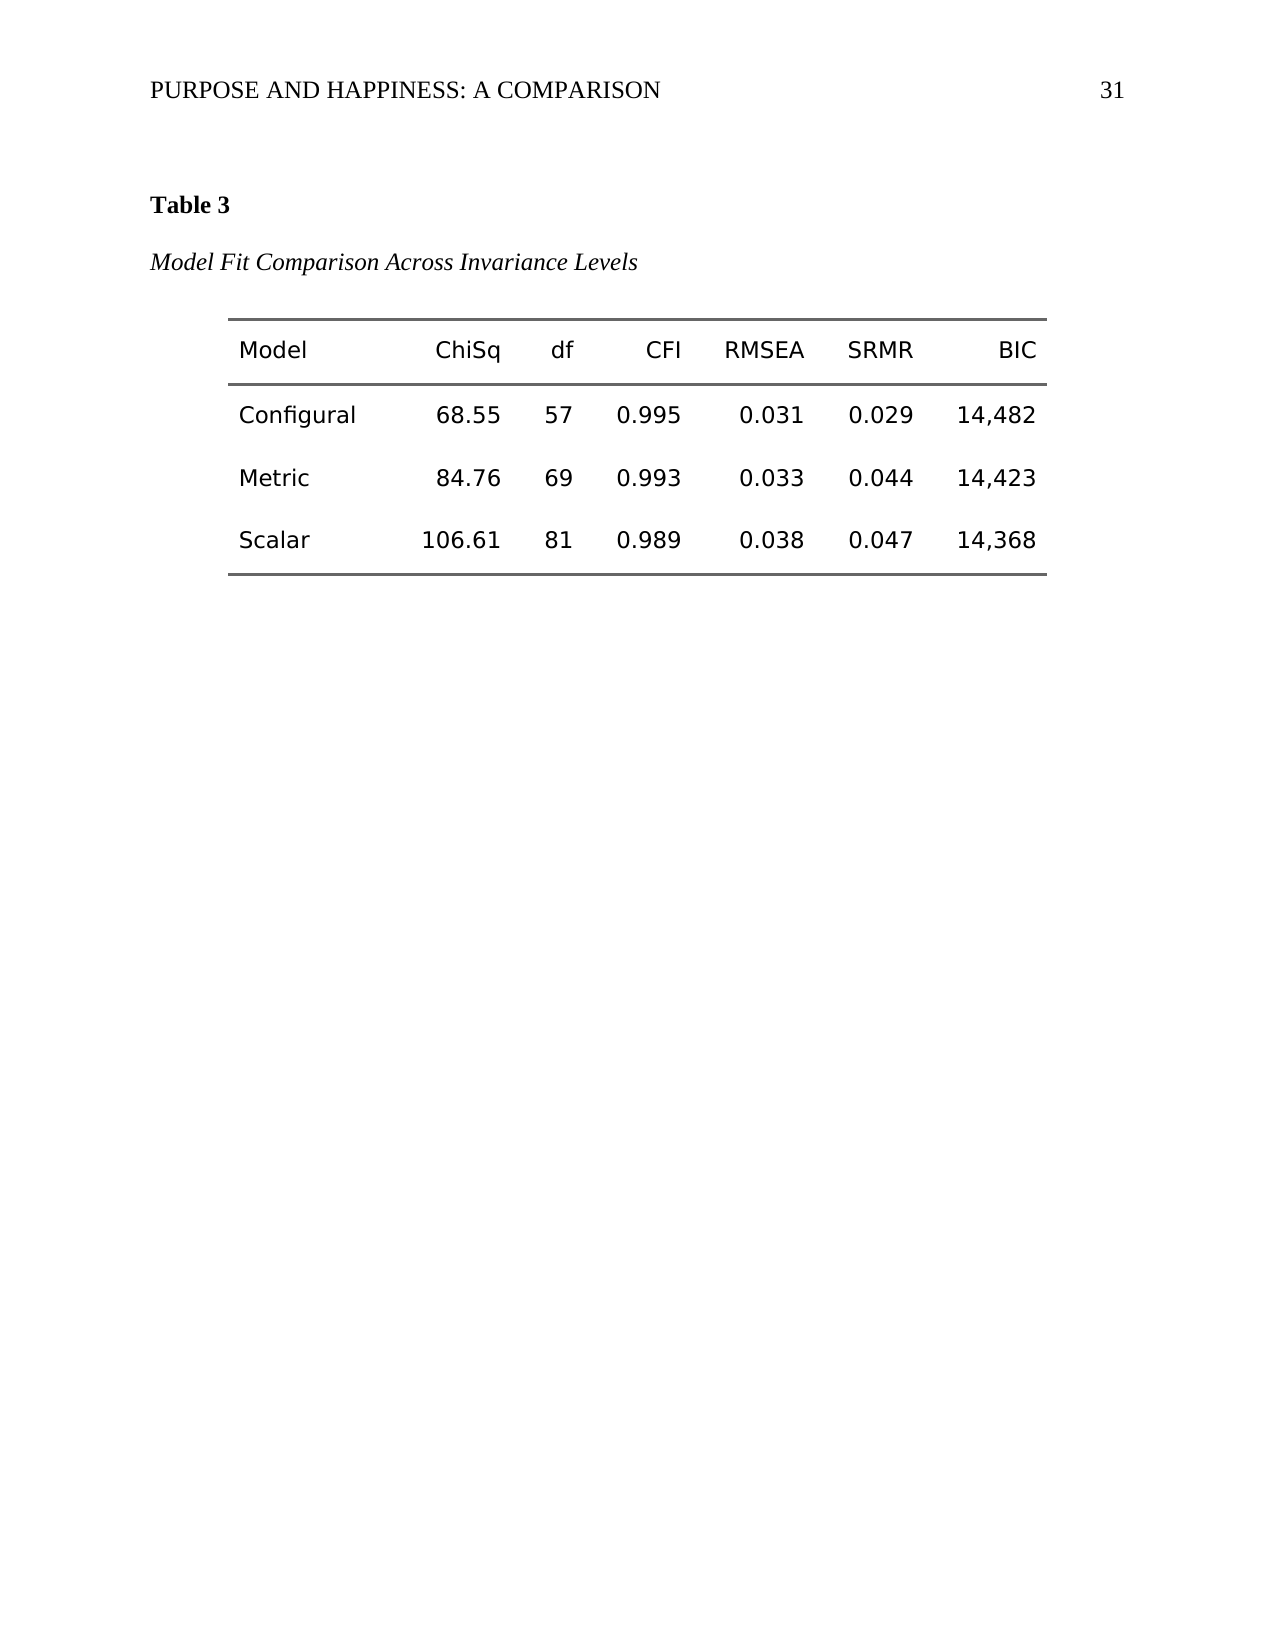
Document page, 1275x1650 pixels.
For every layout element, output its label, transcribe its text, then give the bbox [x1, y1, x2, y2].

table_cell Scalar [228, 510, 389, 572]
table_header CFI [584, 321, 692, 382]
table_cell 106.61 [389, 510, 512, 572]
table_header BIC [924, 321, 1047, 382]
table_header Model [228, 321, 389, 382]
table_header RMSEA [692, 321, 815, 382]
table_cell 81 [512, 510, 583, 572]
table_cell Metric [228, 448, 389, 510]
table_cell 0.031 [692, 386, 815, 447]
title Table 3 [150, 190, 1125, 219]
table_cell 84.76 [389, 448, 512, 510]
table_cell 57 [512, 386, 583, 447]
text Model Fit Comparison Across Invariance Levels [150, 247, 1125, 276]
table_cell 0.995 [584, 386, 692, 447]
table_cell 14,368 [924, 510, 1047, 572]
table_header df [512, 321, 583, 382]
table_cell 69 [512, 448, 583, 510]
table_cell 14,423 [924, 448, 1047, 510]
table_cell 68.55 [389, 386, 512, 447]
table_header ChiSq [389, 321, 512, 382]
table_cell 14,482 [924, 386, 1047, 447]
table_cell 0.038 [692, 510, 815, 572]
table_header SRMR [815, 321, 924, 382]
table_cell 0.047 [815, 510, 924, 572]
table_cell Configural [228, 386, 389, 447]
table_cell 0.993 [584, 448, 692, 510]
table_cell 0.044 [815, 448, 924, 510]
table_cell 0.029 [815, 386, 924, 447]
table_cell 0.033 [692, 448, 815, 510]
table_cell 0.989 [584, 510, 692, 572]
